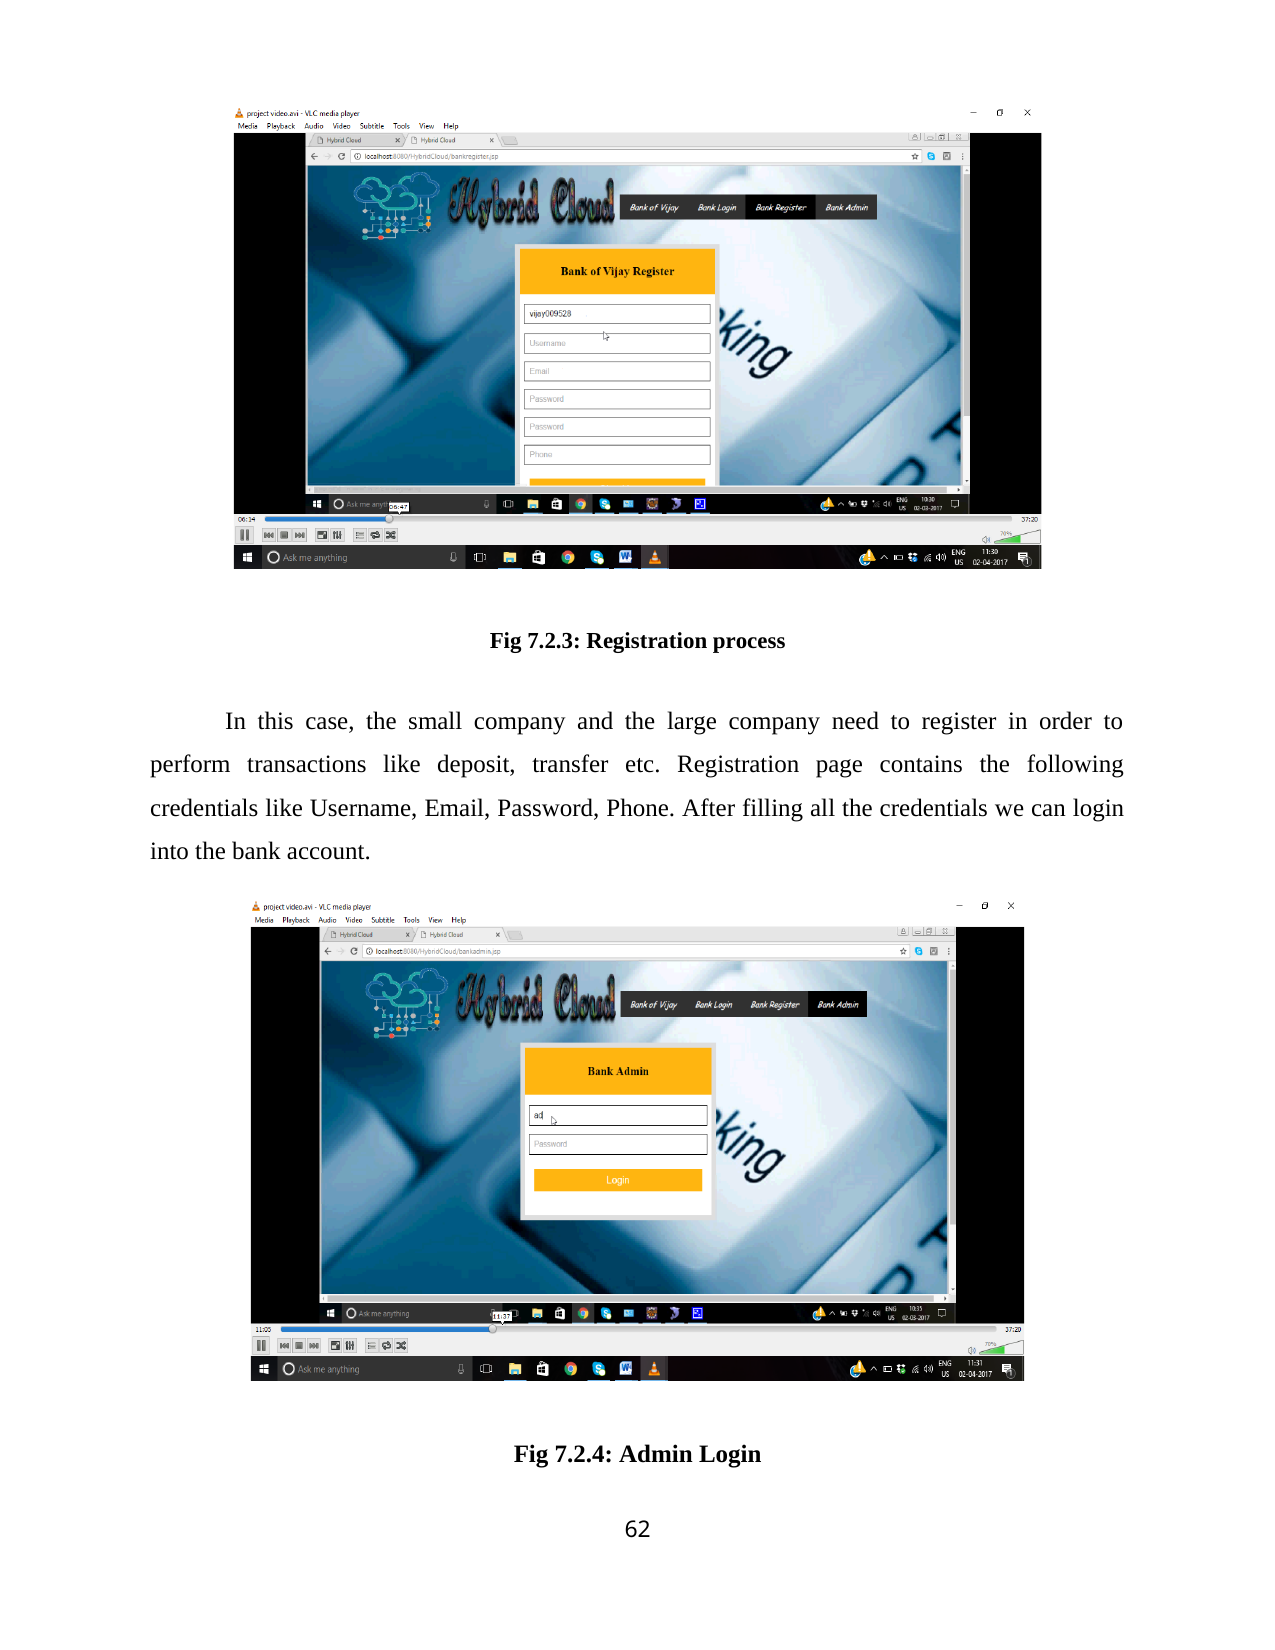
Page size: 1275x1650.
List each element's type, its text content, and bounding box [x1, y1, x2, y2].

picture [233, 106, 1042, 569]
text In this case, the small company and the large company need to register in order to perform transactions like deposit, transfer etc. Registration page contains the following credentials like Username, Email, Password, Phone. After filling all the credentials we can login into the bank account. [150, 706, 1125, 864]
text Fig 7.2.3: Registration process [150, 627, 1125, 654]
picture [250, 899, 1025, 1381]
text Fig 7.2.4: Admin Login [150, 1439, 1125, 1468]
